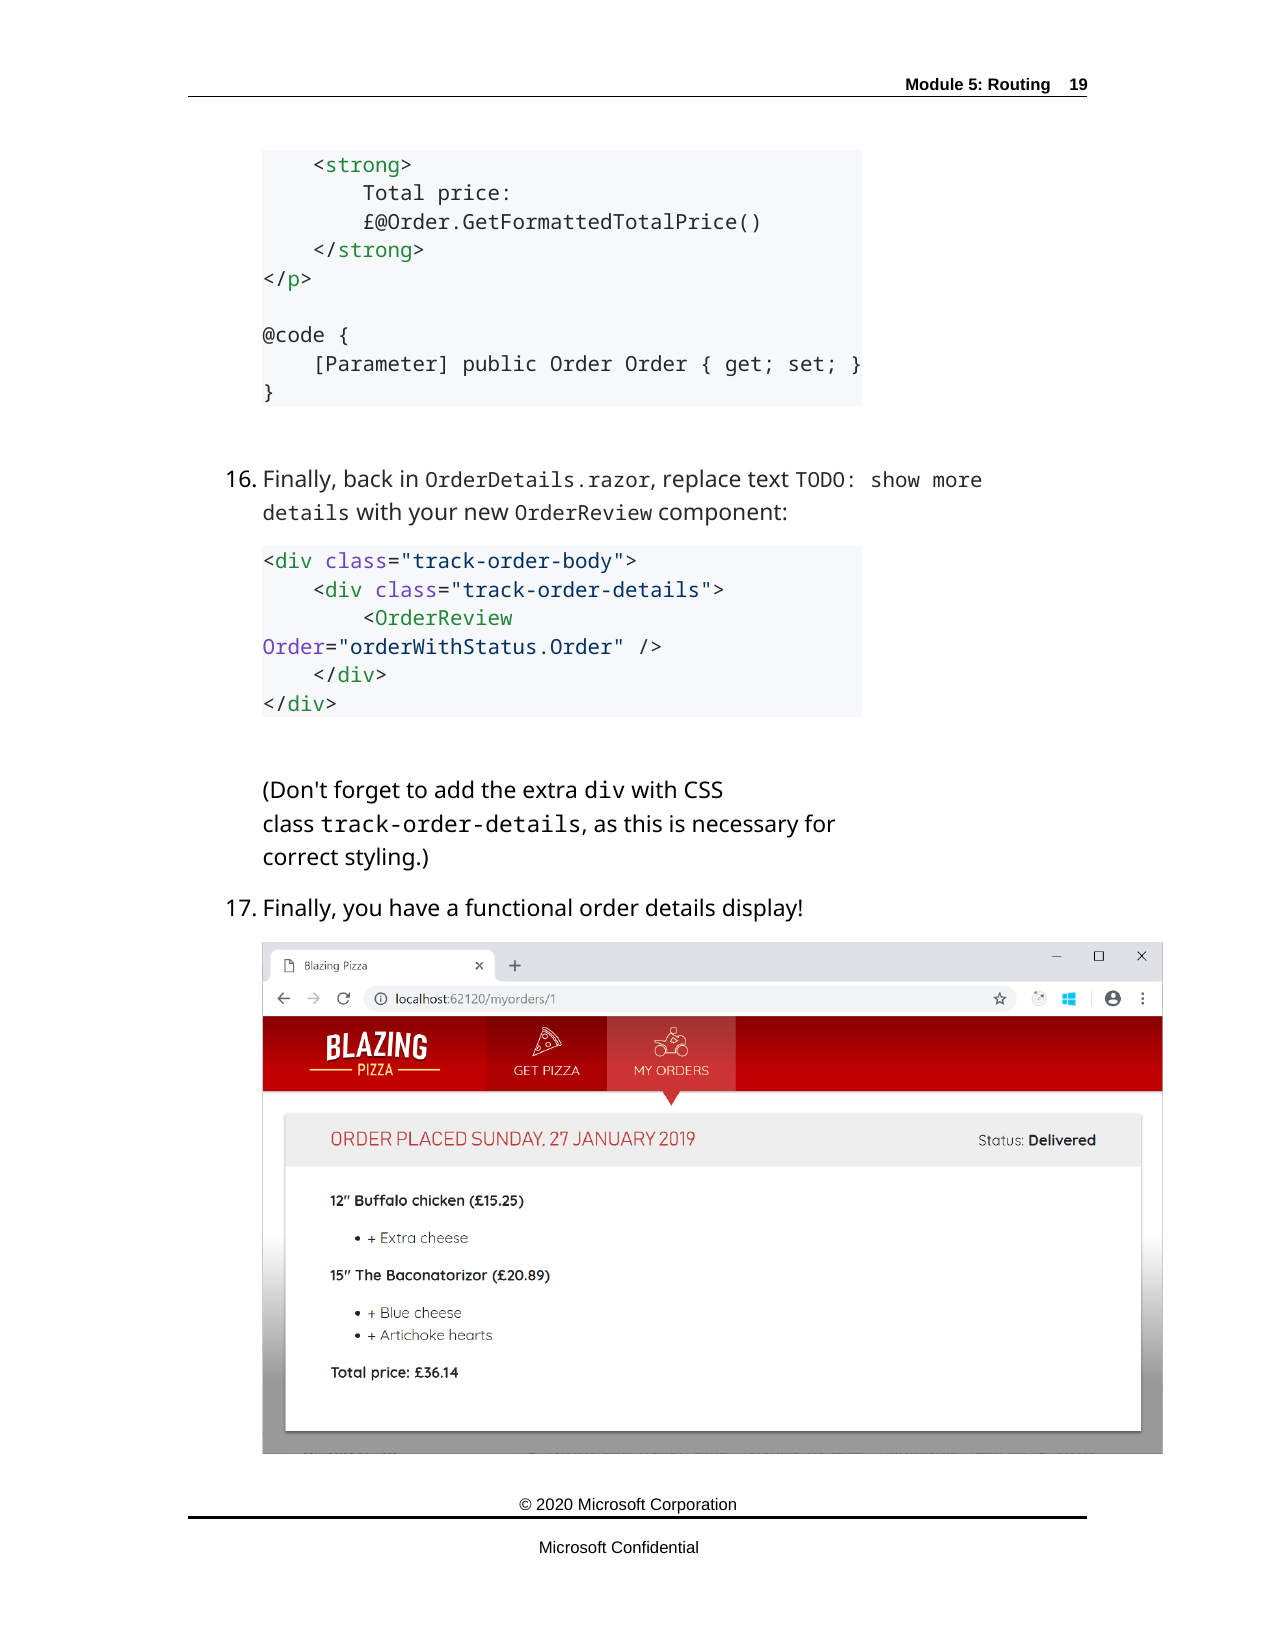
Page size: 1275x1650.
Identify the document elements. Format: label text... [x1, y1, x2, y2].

text Total price: [262, 178, 862, 207]
text <div class="track-order-body"> [262, 546, 862, 575]
text </div> [262, 689, 862, 717]
text £@Order.GetFormattedTotalPrice() [262, 207, 862, 235]
text <strong> [262, 150, 862, 178]
text <OrderReview Order="orderWithStatus.Order" /> [262, 603, 862, 660]
text </div> [262, 660, 862, 689]
text @code { [262, 321, 862, 349]
text </strong> [262, 235, 862, 264]
picture [262, 942, 1163, 1454]
list (Don't forget to add the extra div with CSS class track-order-details, as this is necessary for correct styling.) [262, 774, 862, 872]
text [Parameter] public Order Order { get; set; } [262, 349, 862, 377]
text </p> [262, 264, 862, 292]
text Finally, you have a functional order details display! [225, 892, 1087, 923]
text <div class="track-order-details"> [262, 575, 862, 603]
text } [262, 377, 862, 406]
text Finally, back in OrderDetails.razor, replace text TODO: show more details with your new OrderReview component: [225, 463, 1087, 527]
